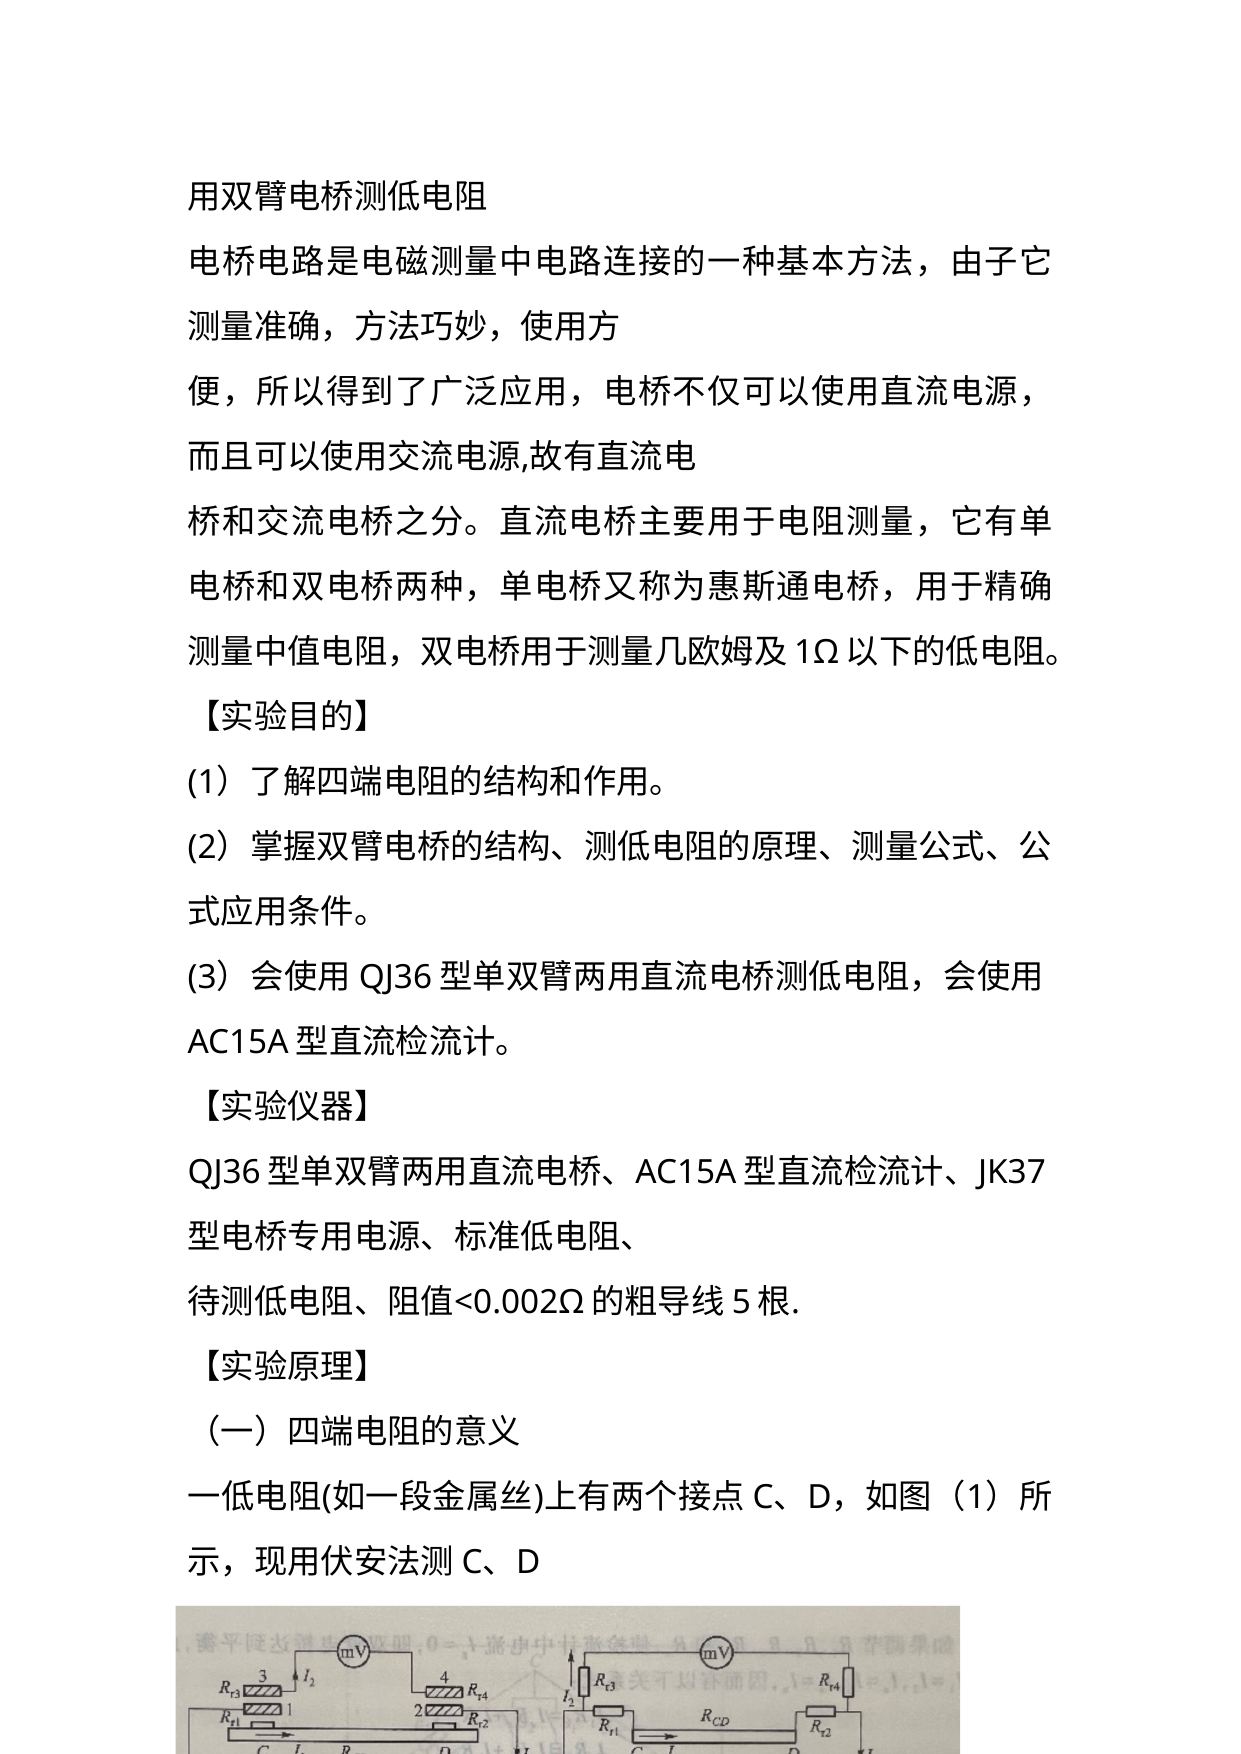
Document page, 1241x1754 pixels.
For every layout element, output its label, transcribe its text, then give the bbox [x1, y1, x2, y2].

text 用双臂电桥测低电阻 电桥电路是电磁测量中电路连接的一种基本方法，由子它测量准确，方法巧妙，使用方 便，所以得到了广泛应用，电桥不仅可以使用直流电源，而且可以使用交流电源,故有直流电 桥和交流电桥之分。直流电桥主要用于电阻测量，它有单电桥和双电桥两种，单电桥又称为惠斯通电桥，用于精确测量中值电阻，双电桥用于测量几欧姆及1Ω以下的低电阻。 【实验目的】 (1）了解四端电阻的结构和作用。 (2）掌握双臂电桥的结构、测低电阻的原理、测量公式、公式应用条件。 (3）会使用 QJ36型单双臂两用直流电桥测低电阻，会使用 AC15A 型直流检流计。 [187, 162, 1053, 1072]
picture [175, 1606, 960, 1754]
